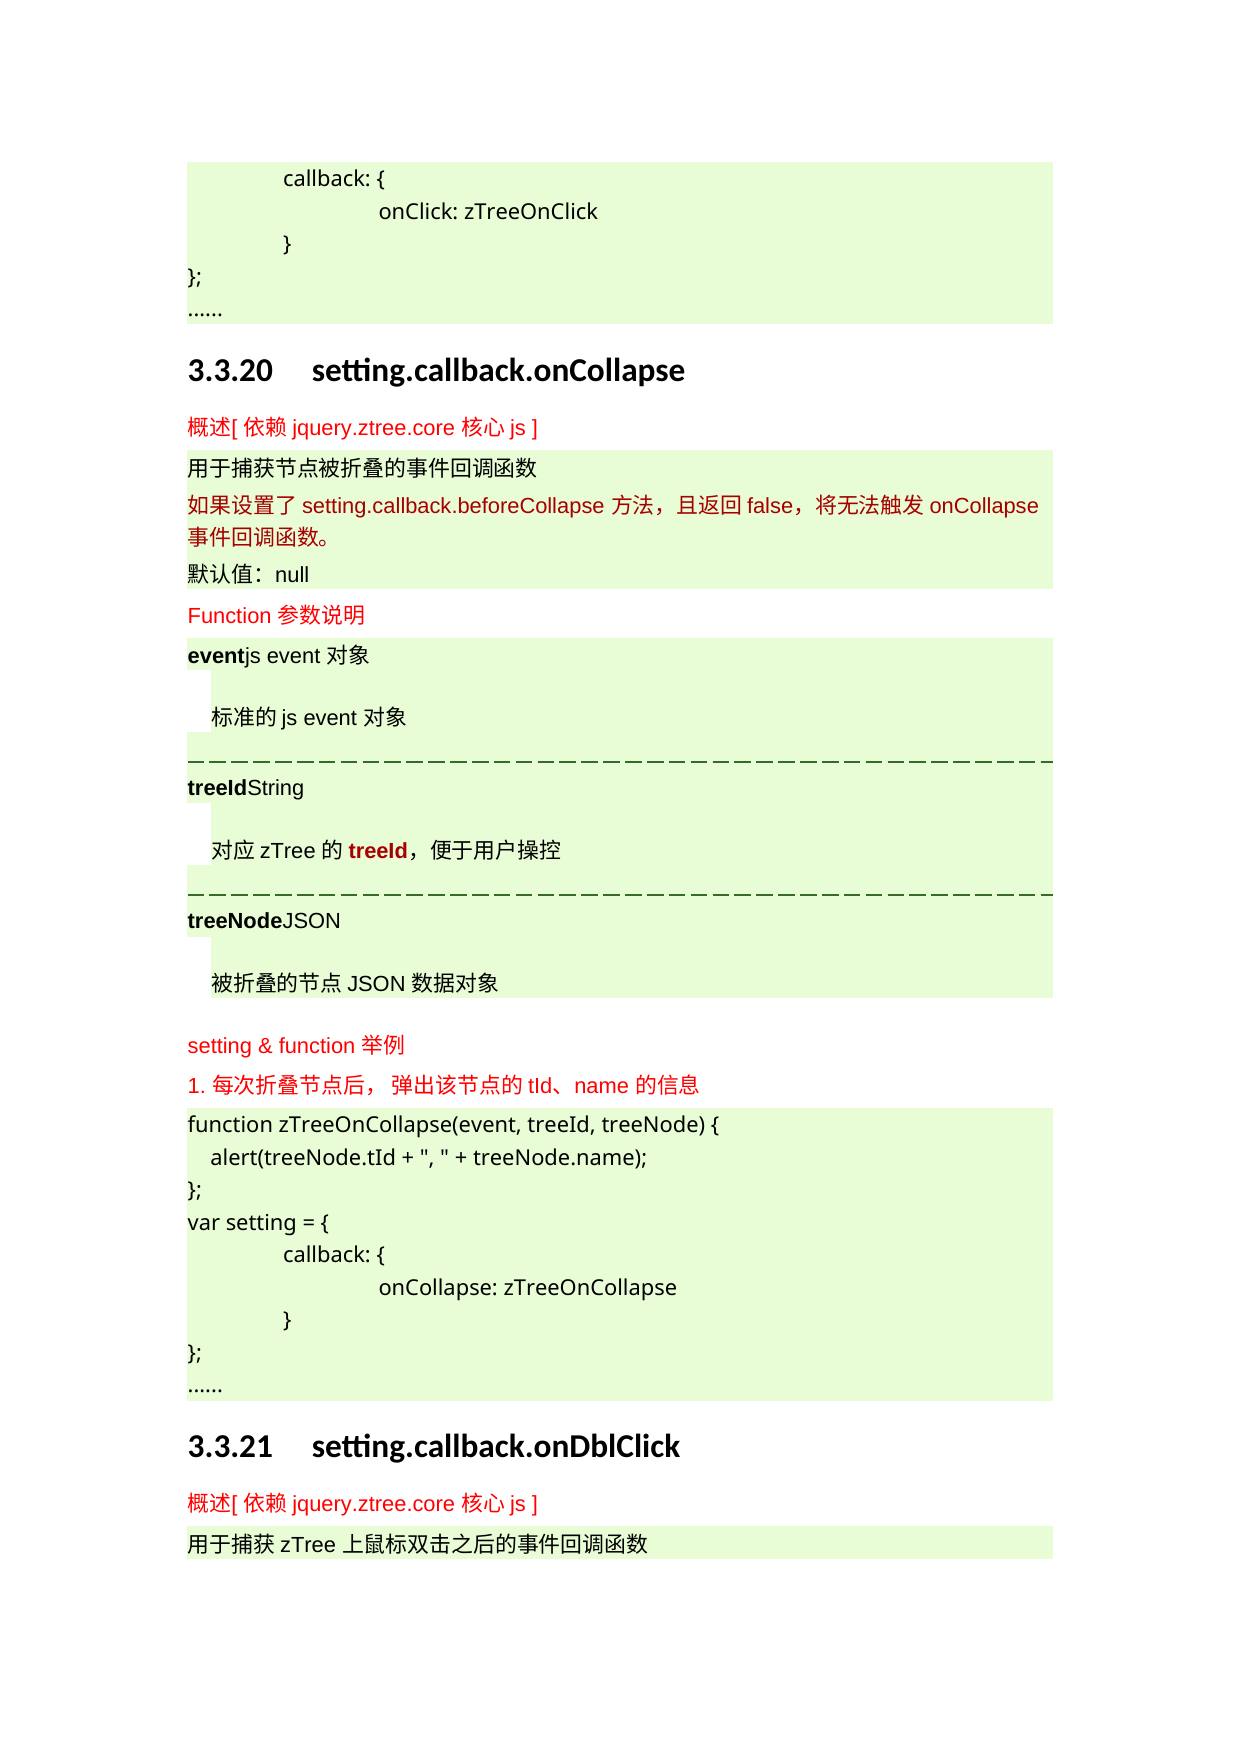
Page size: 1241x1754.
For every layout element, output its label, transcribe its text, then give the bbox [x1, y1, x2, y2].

text ...... [187, 292, 1053, 324]
text callback: { [187, 162, 1053, 194]
text function zTreeOnCollapse(event, treeId, treeNode) { [187, 1108, 1053, 1141]
text setting & function 举例 [187, 1027, 1053, 1060]
text eventjs event 对象 [187, 638, 1053, 670]
text }; [187, 259, 1053, 292]
text callback: { [187, 1238, 1053, 1271]
text } [187, 1303, 1053, 1336]
text var setting = { [187, 1206, 1053, 1238]
text 概述[ 依赖 jquery.ztree.core 核心 js ] [187, 410, 1053, 442]
text treeIdString [187, 761, 1053, 803]
text }; [187, 1336, 1053, 1368]
text 如果设置了 setting.callback.beforeCollapse 方法，且返回 false，将无法触发 onCollapse 事件回调函数。 [187, 487, 1053, 552]
subtitle setting.callback.onCollapse [187, 337, 1053, 402]
text 默认值：null [187, 557, 1053, 589]
text 被折叠的节点 JSON 数据对象 [211, 966, 1053, 998]
subtitle setting.callback.onDblClick [187, 1413, 1053, 1478]
text 对应 zTree 的 treeId，便于用户操控 [211, 832, 1053, 865]
text Function 参数说明 [187, 597, 1053, 630]
text 概述[ 依赖 jquery.ztree.core 核心 js ] [187, 1486, 1053, 1518]
text onClick: zTreeOnClick [187, 194, 1053, 227]
text ...... [187, 1368, 1053, 1401]
text treeNodeJSON [187, 894, 1053, 937]
text 用于捕获 zTree 上鼠标双击之后的事件回调函数 [187, 1526, 1053, 1559]
text } [187, 227, 1053, 259]
text 用于捕获节点被折叠的事件回调函数 [187, 450, 1053, 483]
text 标准的 js event 对象 [211, 699, 1053, 732]
text 1. 每次折叠节点后， 弹出该节点的 tId、name 的信息 [187, 1068, 1053, 1100]
text alert(treeNode.tId + ", " + treeNode.name); [187, 1141, 1053, 1173]
text onCollapse: zTreeOnCollapse [187, 1271, 1053, 1303]
text }; [187, 1173, 1053, 1206]
